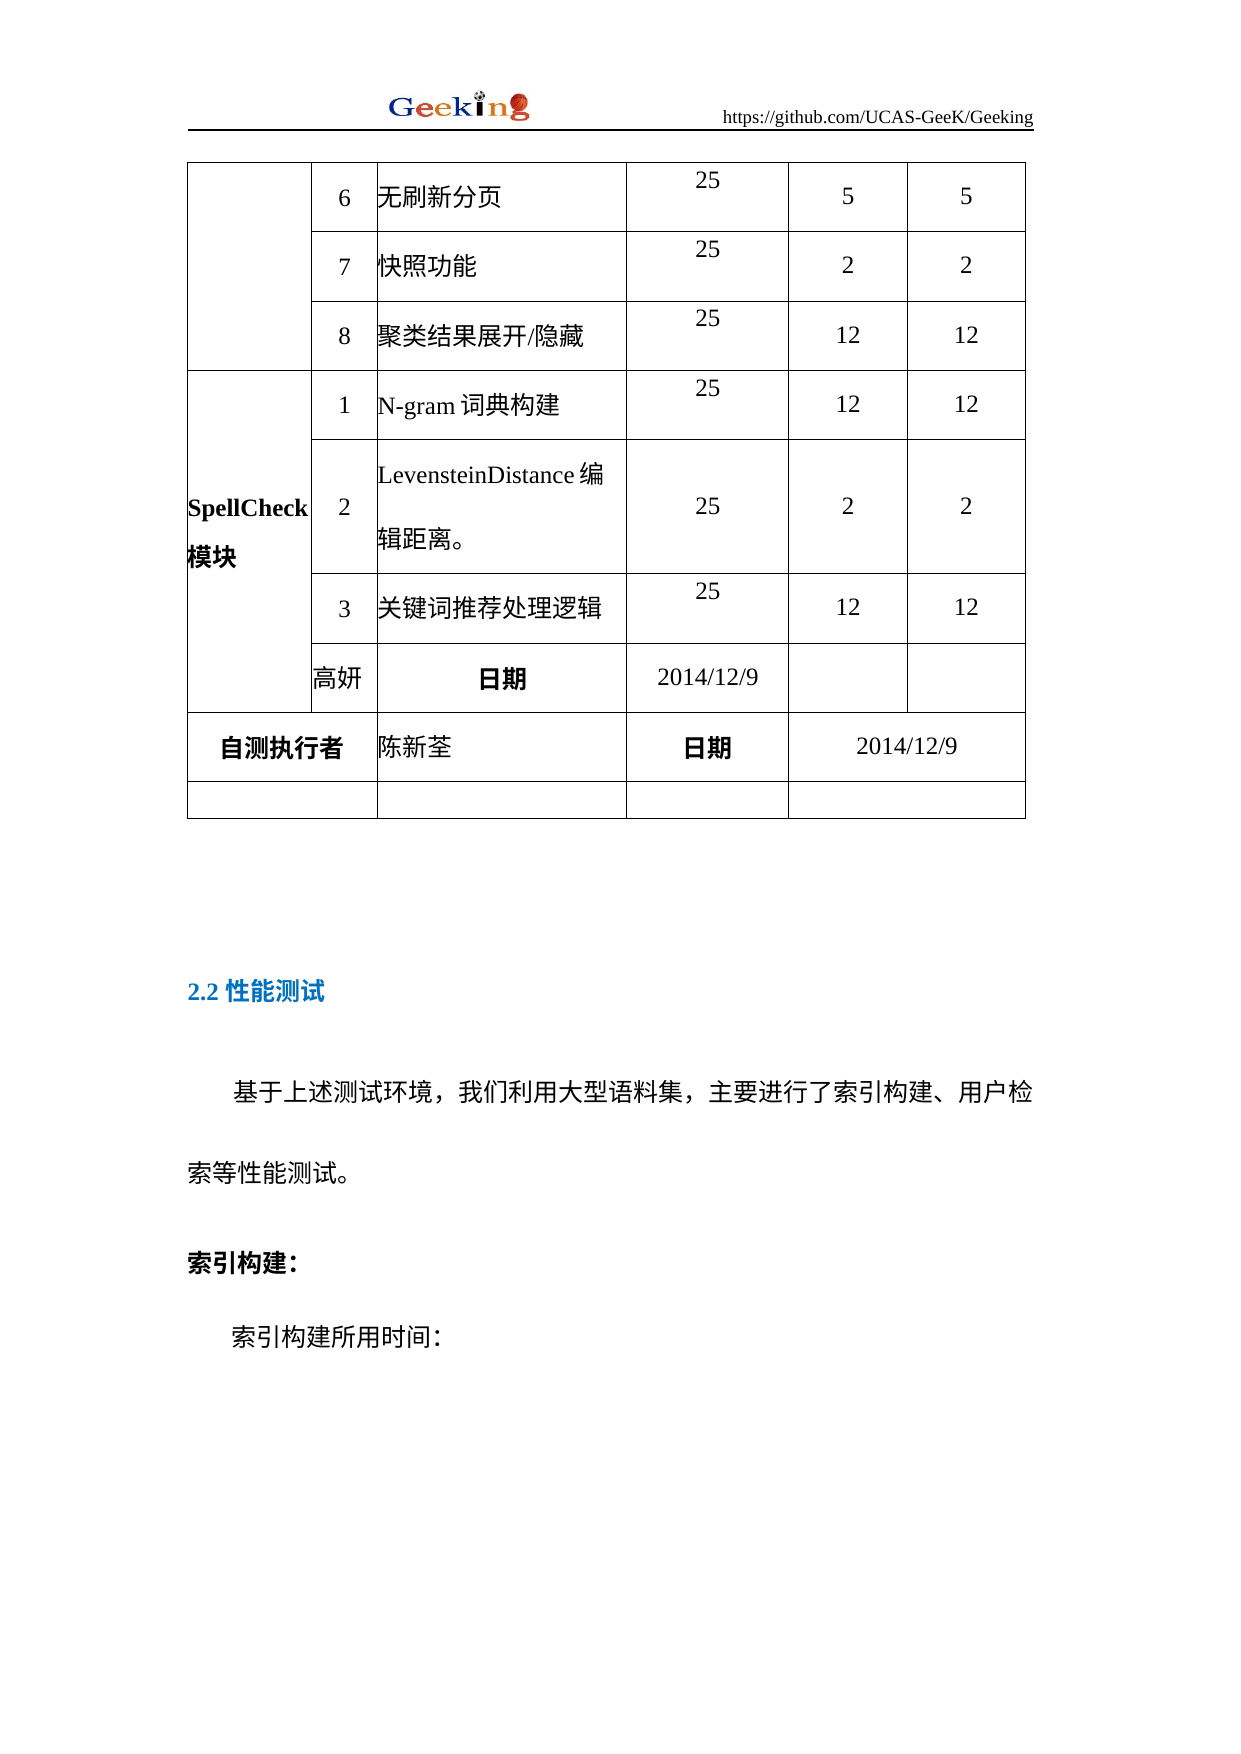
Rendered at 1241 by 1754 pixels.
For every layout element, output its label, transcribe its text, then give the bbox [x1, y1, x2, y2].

table_cell 陈新荃 [378, 713, 626, 781]
table_cell 日期 [378, 644, 626, 712]
table_cell [789, 644, 907, 712]
table_cell 5 [908, 163, 1025, 231]
table_cell 25 [627, 163, 788, 231]
text 索引构建： [187, 1229, 1053, 1294]
table_cell 12 [789, 574, 907, 643]
table_cell 2014/12/9 [627, 644, 788, 712]
table_cell [789, 782, 1025, 818]
table_cell 聚类结果展开/隐藏 [378, 302, 626, 370]
table_cell 12 [908, 302, 1025, 370]
table_cell 7 [312, 232, 377, 301]
table_cell [627, 782, 788, 818]
table_cell 高妍 [312, 644, 377, 712]
table_cell 2 [312, 440, 377, 573]
table_cell 1 [312, 371, 377, 439]
table_cell 25 [627, 574, 788, 643]
table_cell 6 [312, 163, 377, 231]
table_cell SpellCheck模块 [188, 371, 311, 712]
table_cell 自测执行者 [188, 713, 377, 781]
table_cell 8 [312, 302, 377, 370]
table_cell 12 [789, 371, 907, 439]
table_cell 2 [908, 232, 1025, 301]
table_cell 快照功能 [378, 232, 626, 301]
table_cell [188, 782, 377, 818]
table_cell 2 [908, 440, 1025, 573]
table_cell N-gram词典构建 [378, 371, 626, 439]
table_cell [378, 782, 626, 818]
text 索引构建所用时间： [187, 1303, 1053, 1368]
subtitle 2.2 性能测试 [187, 957, 1053, 1022]
table_cell 25 [627, 232, 788, 301]
table_cell 25 [627, 371, 788, 439]
table_cell 2014/12/9 [789, 713, 1025, 781]
table_cell 日期 [627, 713, 788, 781]
table_cell 12 [908, 574, 1025, 643]
table_cell 3 [312, 574, 377, 643]
table_cell 25 [627, 440, 788, 573]
table_cell 无刷新分页 [378, 163, 626, 231]
table_cell 12 [908, 371, 1025, 439]
table_cell 5 [789, 163, 907, 231]
table_cell [908, 644, 1025, 712]
text 基于上述测试环境，我们利用大型语料集，主要进行了索引构建、用户检索等性能测试。 [187, 1058, 1053, 1204]
picture [387, 88, 532, 123]
table_cell 关键词推荐处理逻辑 [378, 574, 626, 643]
table_cell LevensteinDistance编辑距离。 [378, 440, 626, 573]
table_cell 12 [789, 302, 907, 370]
table_cell 25 [627, 302, 788, 370]
table_cell 2 [789, 232, 907, 301]
table_cell 2 [789, 440, 907, 573]
